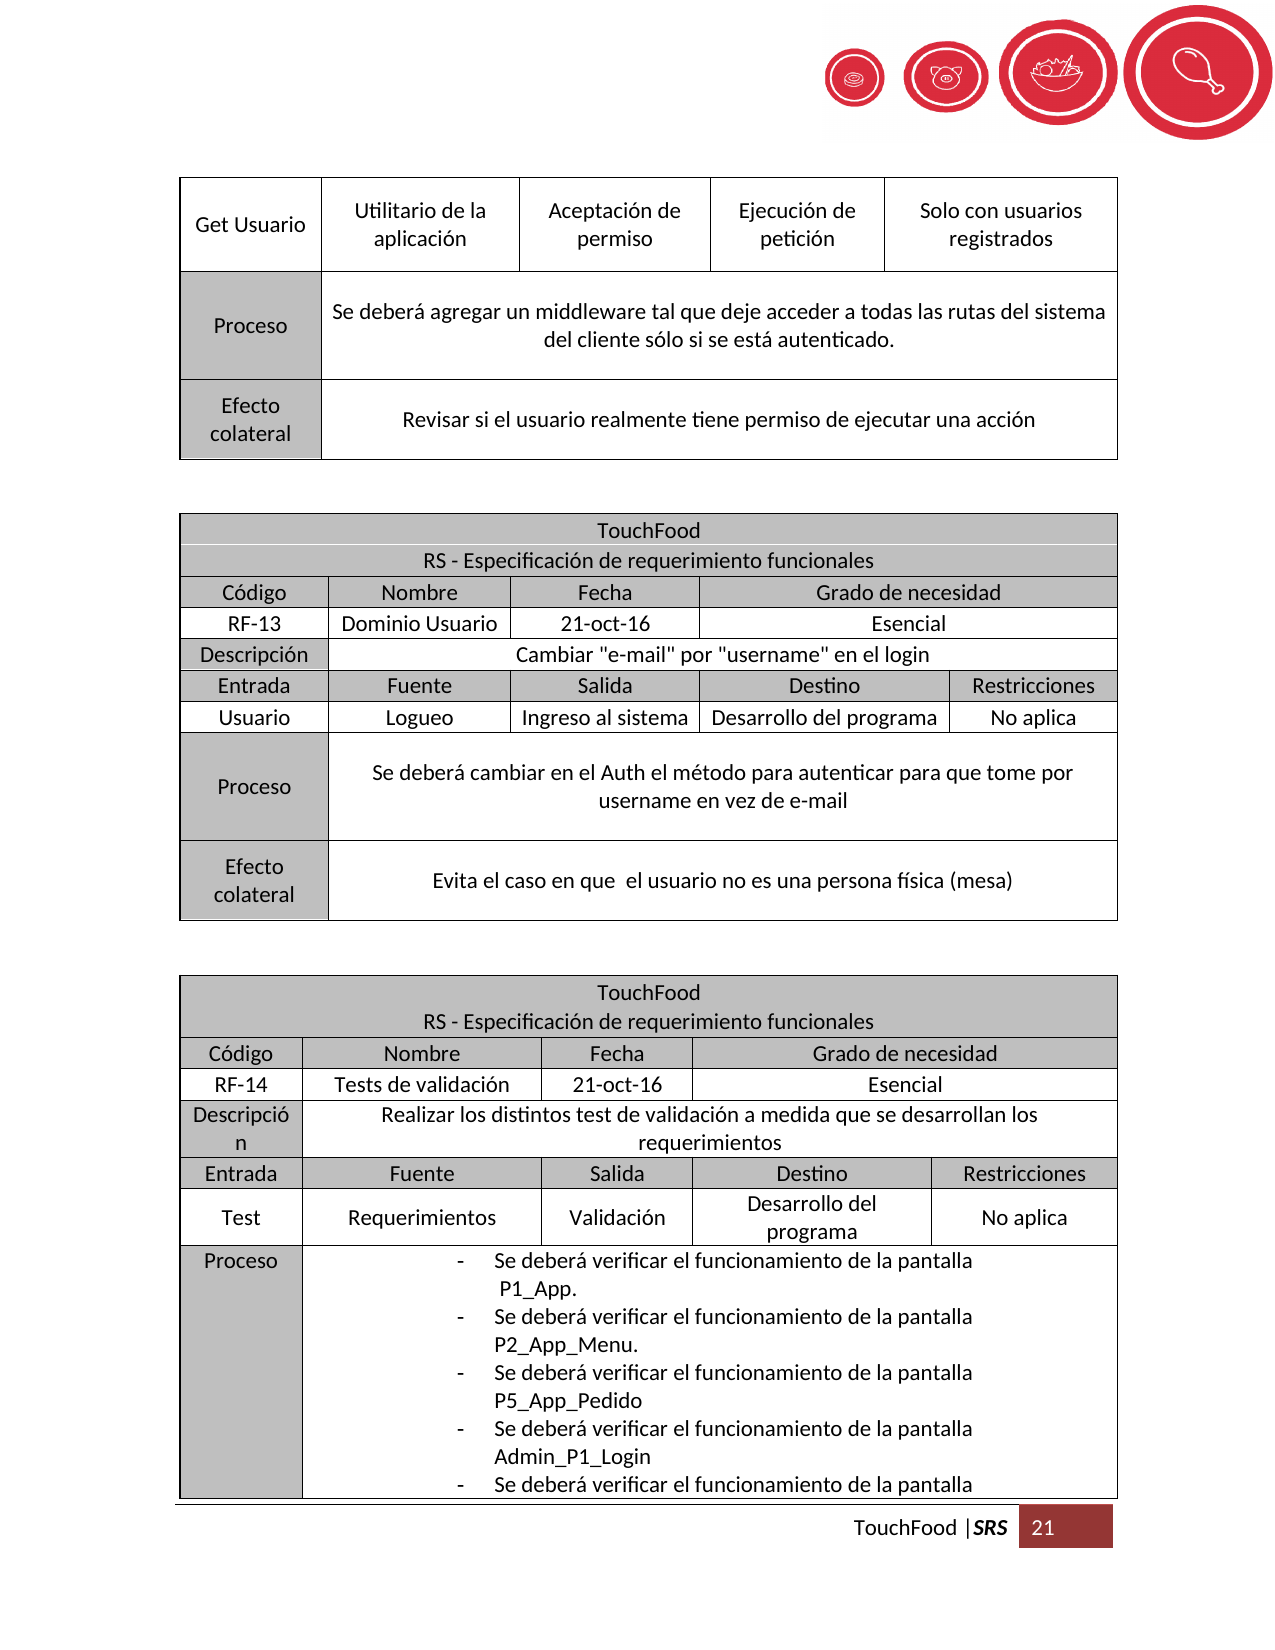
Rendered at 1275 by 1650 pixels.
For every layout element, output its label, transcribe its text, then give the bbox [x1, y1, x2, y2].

table_cell Tests de validación [303, 1069, 541, 1099]
table_cell No aplica [932, 1189, 1117, 1245]
table_cell Usuario [181, 702, 328, 732]
table_cell Get Usuario [181, 178, 321, 271]
table_cell Fuente [329, 671, 510, 701]
table_cell Test [181, 1189, 302, 1245]
table_cell Desarrollo del programa [693, 1189, 931, 1245]
table_cell Dominio Usuario [329, 608, 510, 638]
table_cell 21-oct-16 [542, 1069, 692, 1099]
table_cell RF-13 [181, 608, 328, 638]
table_cell Efecto colateral [181, 380, 321, 458]
table_cell RS - Especificación de requerimiento funcionales [181, 1006, 1117, 1037]
table_header TouchFood [181, 976, 1117, 1006]
table_cell Efecto colateral [181, 841, 328, 919]
table_cell Nombre [303, 1038, 541, 1068]
table_cell Entrada [181, 1158, 302, 1188]
table_cell Revisar si el usuario realmente tiene permiso de ejecutar una acción [322, 380, 1117, 458]
table_cell Desarrollo del programa [700, 702, 949, 732]
table_cell Fuente [303, 1158, 541, 1188]
table_cell Esencial [693, 1069, 1117, 1099]
table_cell Grado de necesidad [700, 577, 1117, 607]
table_cell Realizar los distintos test de validación a medida que se desarrollan los requerimientos [303, 1101, 1117, 1157]
table_cell Nombre [329, 577, 510, 607]
table_cell Salida [511, 671, 699, 701]
table_cell Salida [542, 1158, 692, 1188]
table_cell No aplica [950, 702, 1117, 732]
table_cell RF-14 [181, 1069, 302, 1099]
table_cell Fecha [542, 1038, 692, 1068]
table_cell Grado de necesidad [693, 1038, 1117, 1068]
table_cell Se deberá cambiar en el Auth el método para autenticar para que tome por username en vez de e-mail [329, 733, 1117, 840]
table_cell Validación [542, 1189, 692, 1245]
table_cell Logueo [329, 702, 510, 732]
table_cell Descripción [181, 1101, 302, 1157]
table_cell Utilitario de la aplicación [322, 178, 519, 271]
table_cell Ingreso al sistema [511, 702, 699, 732]
table_cell Código [181, 577, 328, 607]
table_cell Aceptación de permiso [520, 178, 710, 271]
table_cell Fecha [511, 577, 699, 607]
table_cell Código [181, 1038, 302, 1068]
table_cell Restricciones [950, 671, 1117, 701]
table_cell Entrada [181, 671, 328, 701]
table_cell Proceso [181, 272, 321, 379]
table_cell Destino [693, 1158, 931, 1188]
table_cell Se deberá agregar un middleware tal que deje acceder a todas las rutas del sistema del cliente sólo si se está autenticado. [322, 272, 1117, 379]
table_cell Ejecución de petición [711, 178, 884, 271]
table_cell Descripción [181, 639, 328, 669]
table_header TouchFood [181, 514, 1117, 544]
table_cell Solo con usuarios registrados [885, 178, 1117, 271]
table_cell RS - Especificación de requerimiento funcionales [181, 545, 1117, 576]
table_cell Cambiar "e-mail" por "username" en el login [329, 639, 1117, 669]
table_cell Esencial [700, 608, 1117, 638]
picture [822, 3, 1275, 143]
table_cell 21-oct-16 [511, 608, 699, 638]
table_cell Requerimientos [303, 1189, 541, 1245]
table_cell Restricciones [932, 1158, 1117, 1188]
table_cell Evita el caso en que el usuario no es una persona física (mesa) [329, 841, 1117, 919]
table_cell Proceso [181, 1246, 302, 1498]
table_cell Proceso [181, 733, 328, 840]
table_cell Destino [700, 671, 949, 701]
